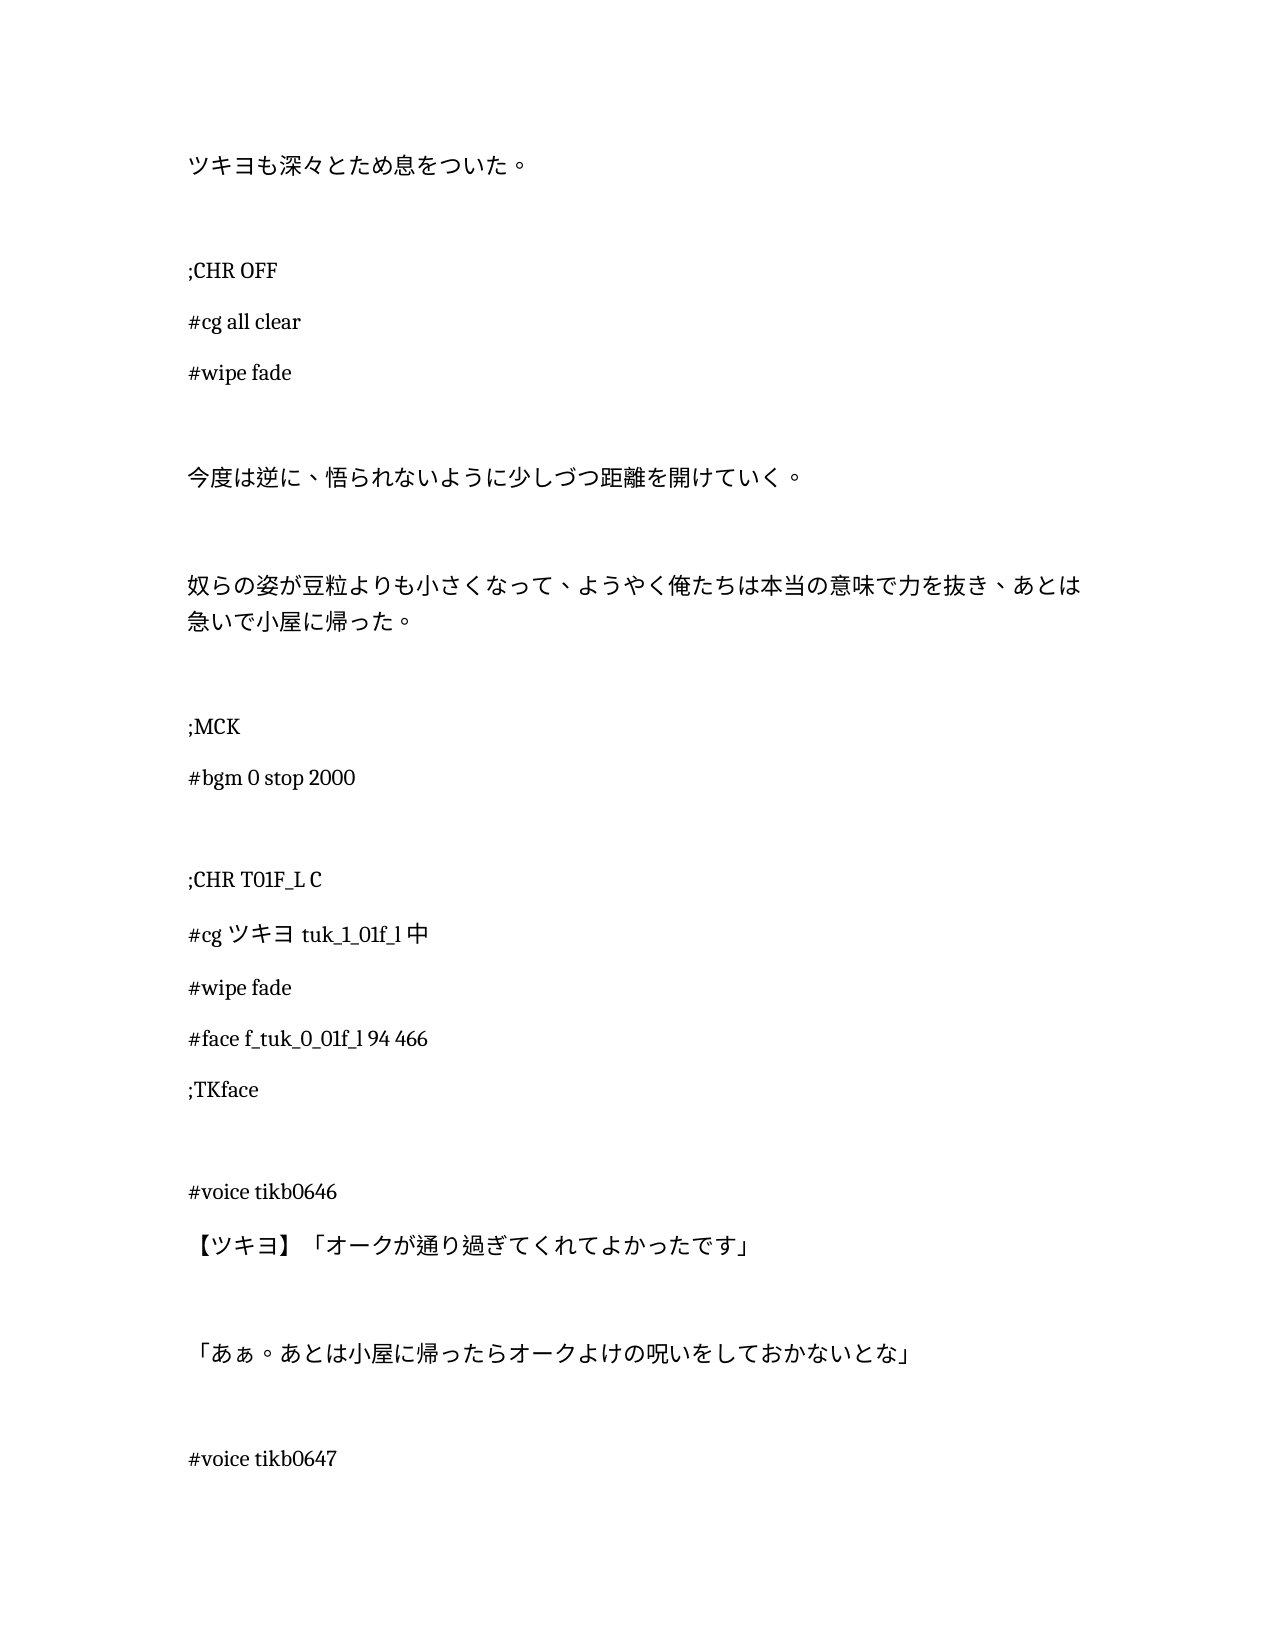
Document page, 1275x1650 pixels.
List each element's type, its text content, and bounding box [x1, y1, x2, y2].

text #face f_tuk_0_01f_l 94 466 [187, 1026, 1087, 1052]
text #cg all clear [187, 309, 1087, 335]
text 「あぁ。あとは小屋に帰ったらオークよけの呪いをしておかないとな」 [187, 1337, 1087, 1369]
text #voice tikb0647 [187, 1445, 1087, 1472]
text #wipe fade [187, 360, 1087, 386]
text ツキヨも深々とため息をついた。 [187, 150, 1087, 181]
text ;CHR T01F_L C [187, 867, 1087, 893]
text ;TKface [187, 1077, 1087, 1103]
text #cg ツキヨ tuk_1_01f_l 中 [187, 918, 1087, 949]
text ;CHR OFF [187, 258, 1087, 284]
text #bgm 0 stop 2000 [187, 764, 1087, 791]
text #wipe fade [187, 974, 1087, 1001]
text ;MCK [187, 713, 1087, 740]
text 今度は逆に、悟られないように少しづつ距離を開けていく。 [187, 462, 1087, 493]
text 【ツキヨ】「オークが通り過ぎてくれてよかったです」 [187, 1230, 1087, 1261]
text #voice tikb0646 [187, 1179, 1087, 1205]
text 奴らの姿が豆粒よりも小さくなって、ようやく俺たちは本当の意味で力を抜き、あとは急いで小屋に帰った。 [187, 570, 1087, 637]
